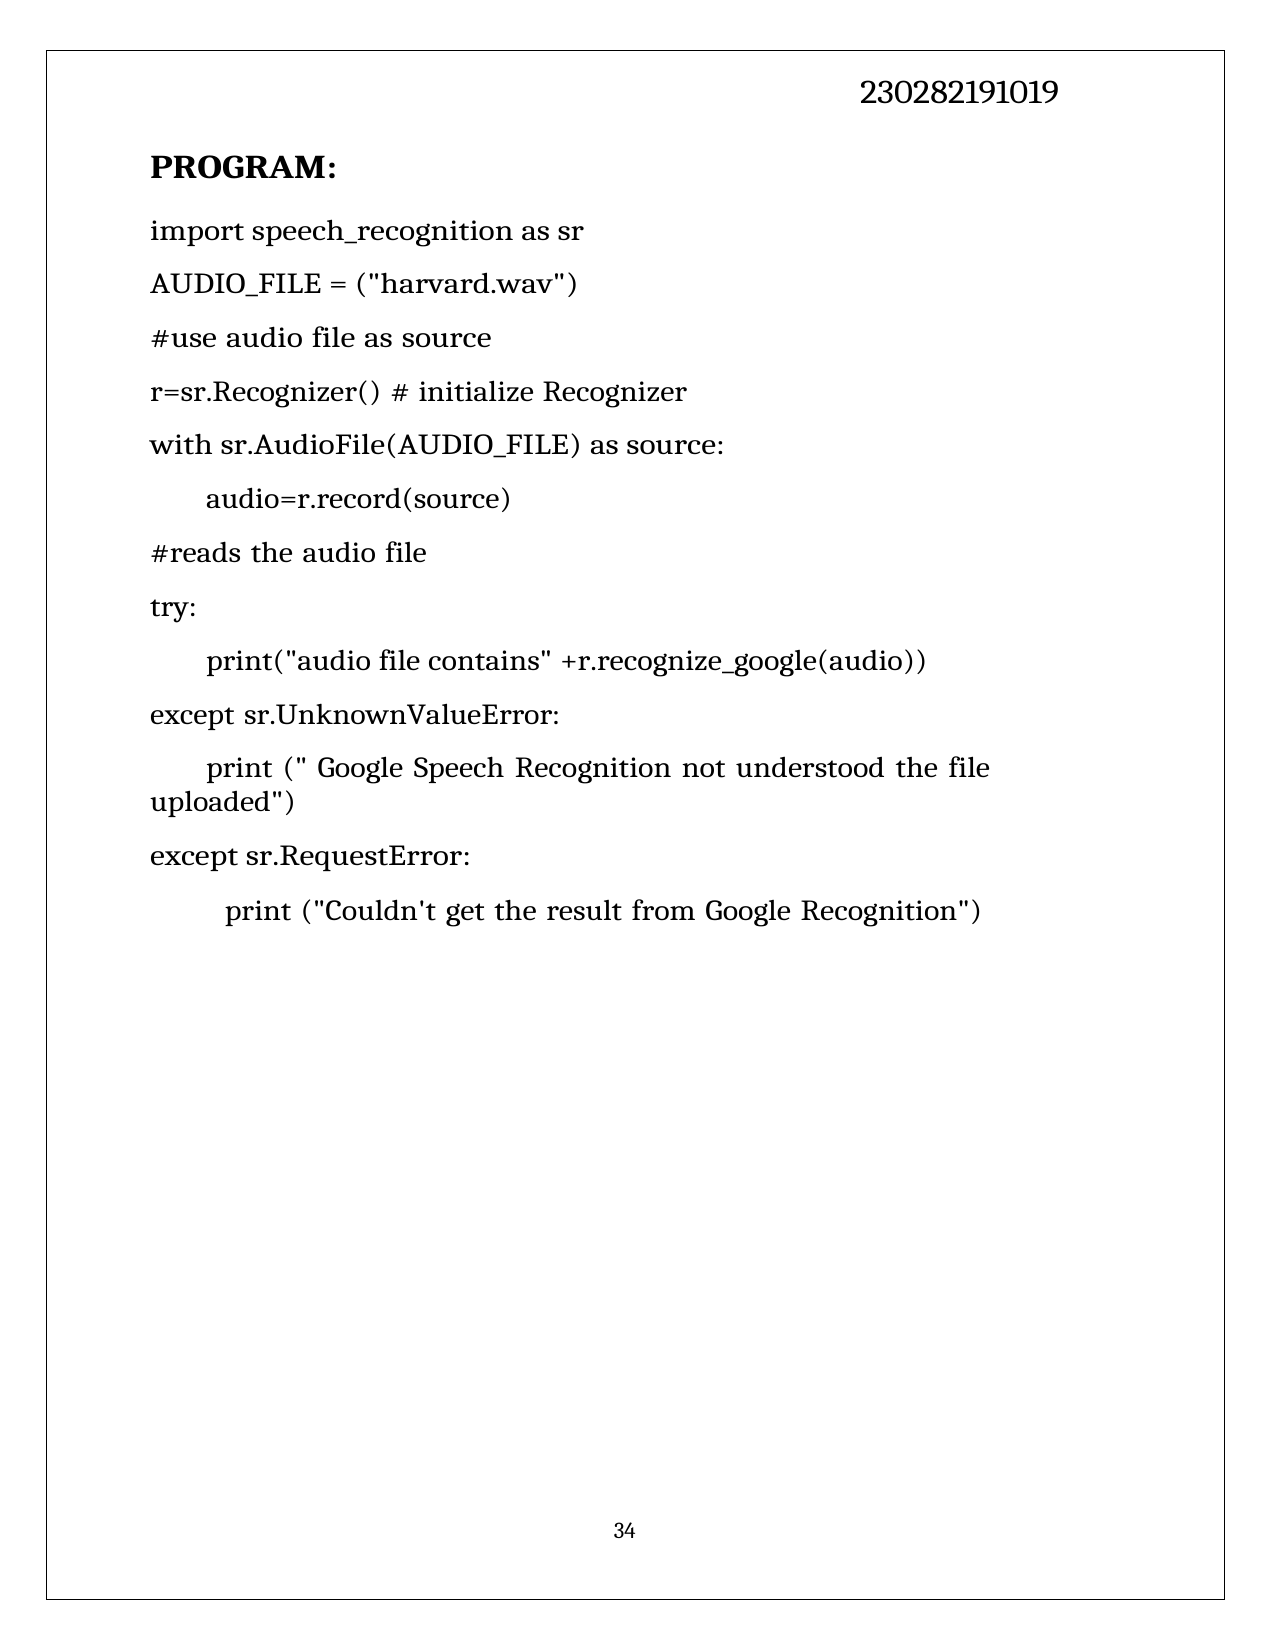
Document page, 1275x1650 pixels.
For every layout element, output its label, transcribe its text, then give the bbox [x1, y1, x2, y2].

text print (" Google Speech Recognition not understood the file uploaded") [150, 752, 1112, 819]
text except sr.RequestError: [150, 839, 1224, 873]
subtitle PROGRAM: [150, 149, 1224, 187]
text import speech_recognition as sr AUDIO_FILE = ("harvard.wav") #use audio file as source [150, 214, 606, 354]
text try: [150, 589, 1224, 623]
text print ("Couldn't get the result from Google Recognition") [100, 894, 1106, 928]
text print("audio file contains" +r.recognize_google(audio)) except sr.UnknownValueError: [150, 644, 961, 732]
text r=sr.Recognizer() # initialize Recognizer with sr.AudioFile(AUDIO_FILE) as source: [150, 375, 746, 462]
text audio=r.record(source) #reads the audio file [150, 482, 530, 569]
